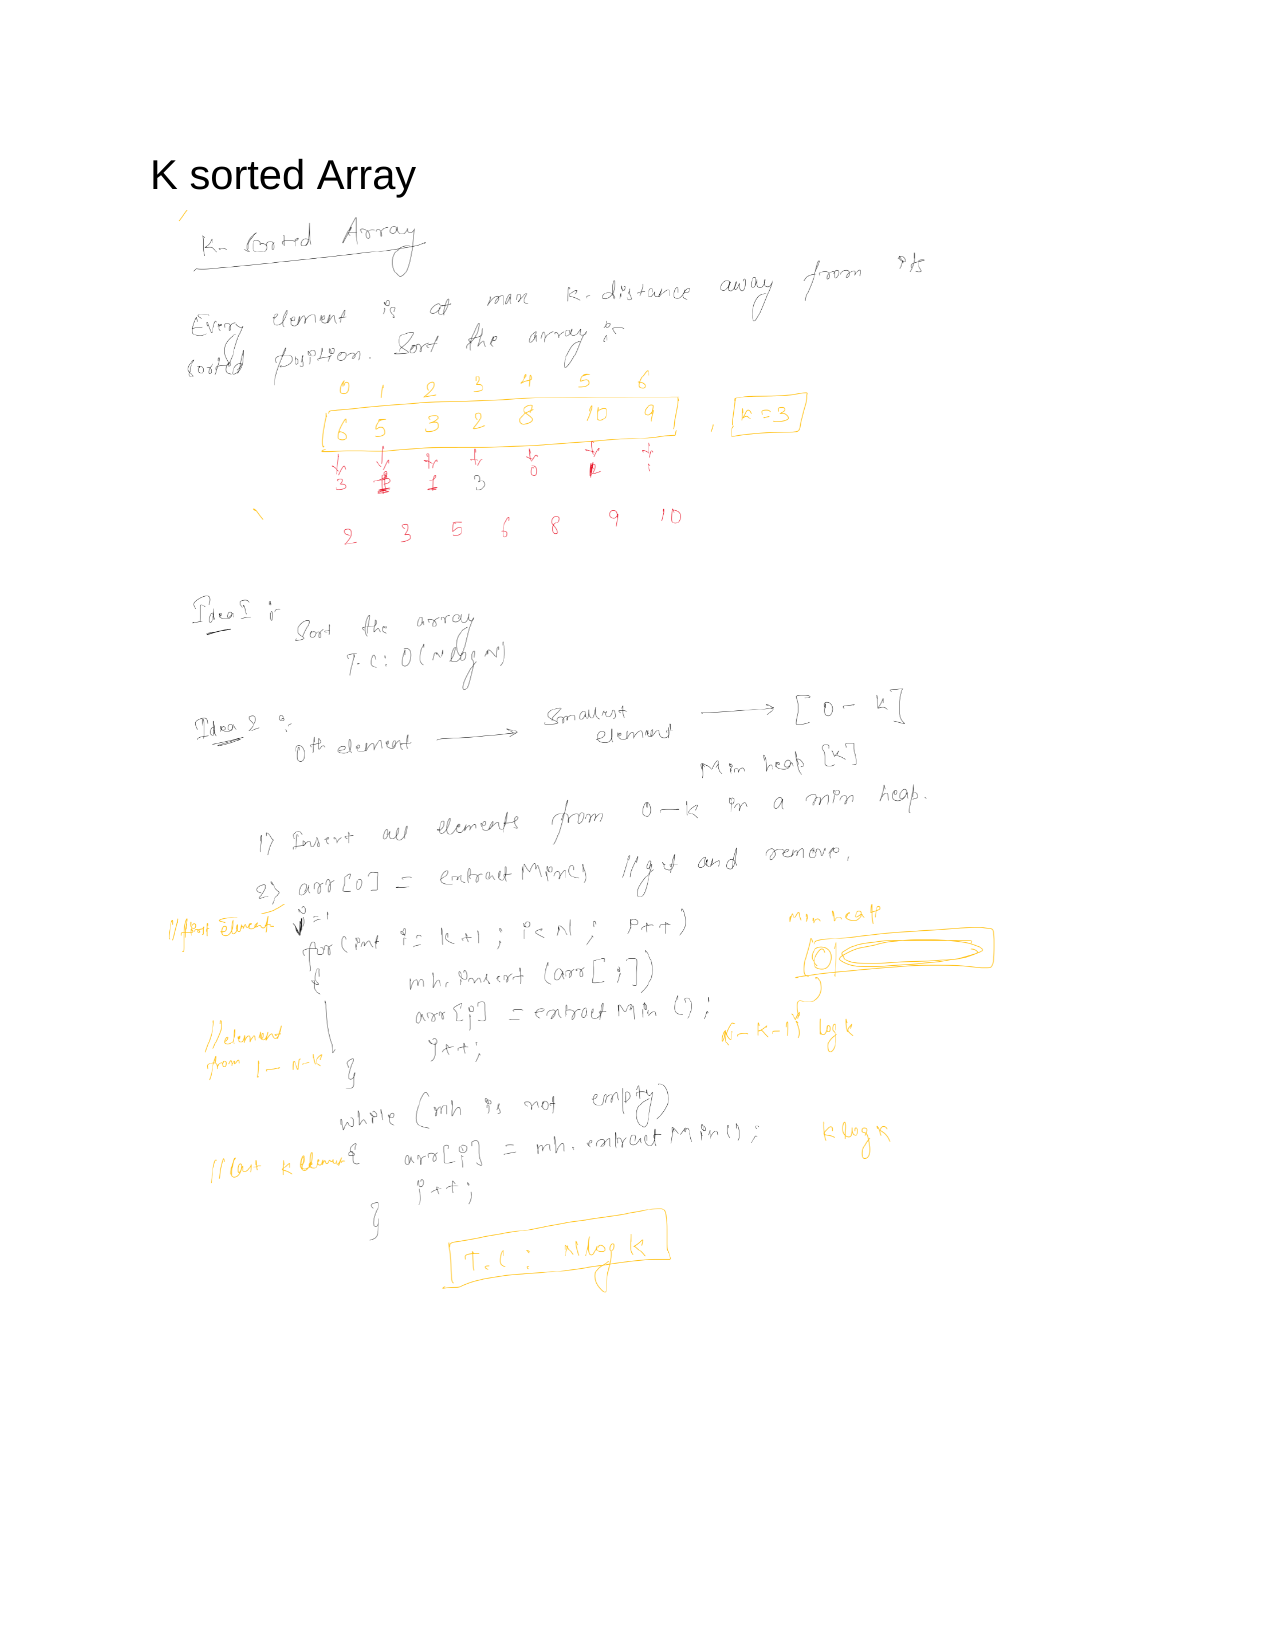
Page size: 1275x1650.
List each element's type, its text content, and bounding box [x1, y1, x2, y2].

picture [150, 210, 1125, 1355]
subtitle K sorted Array [150, 150, 1125, 198]
